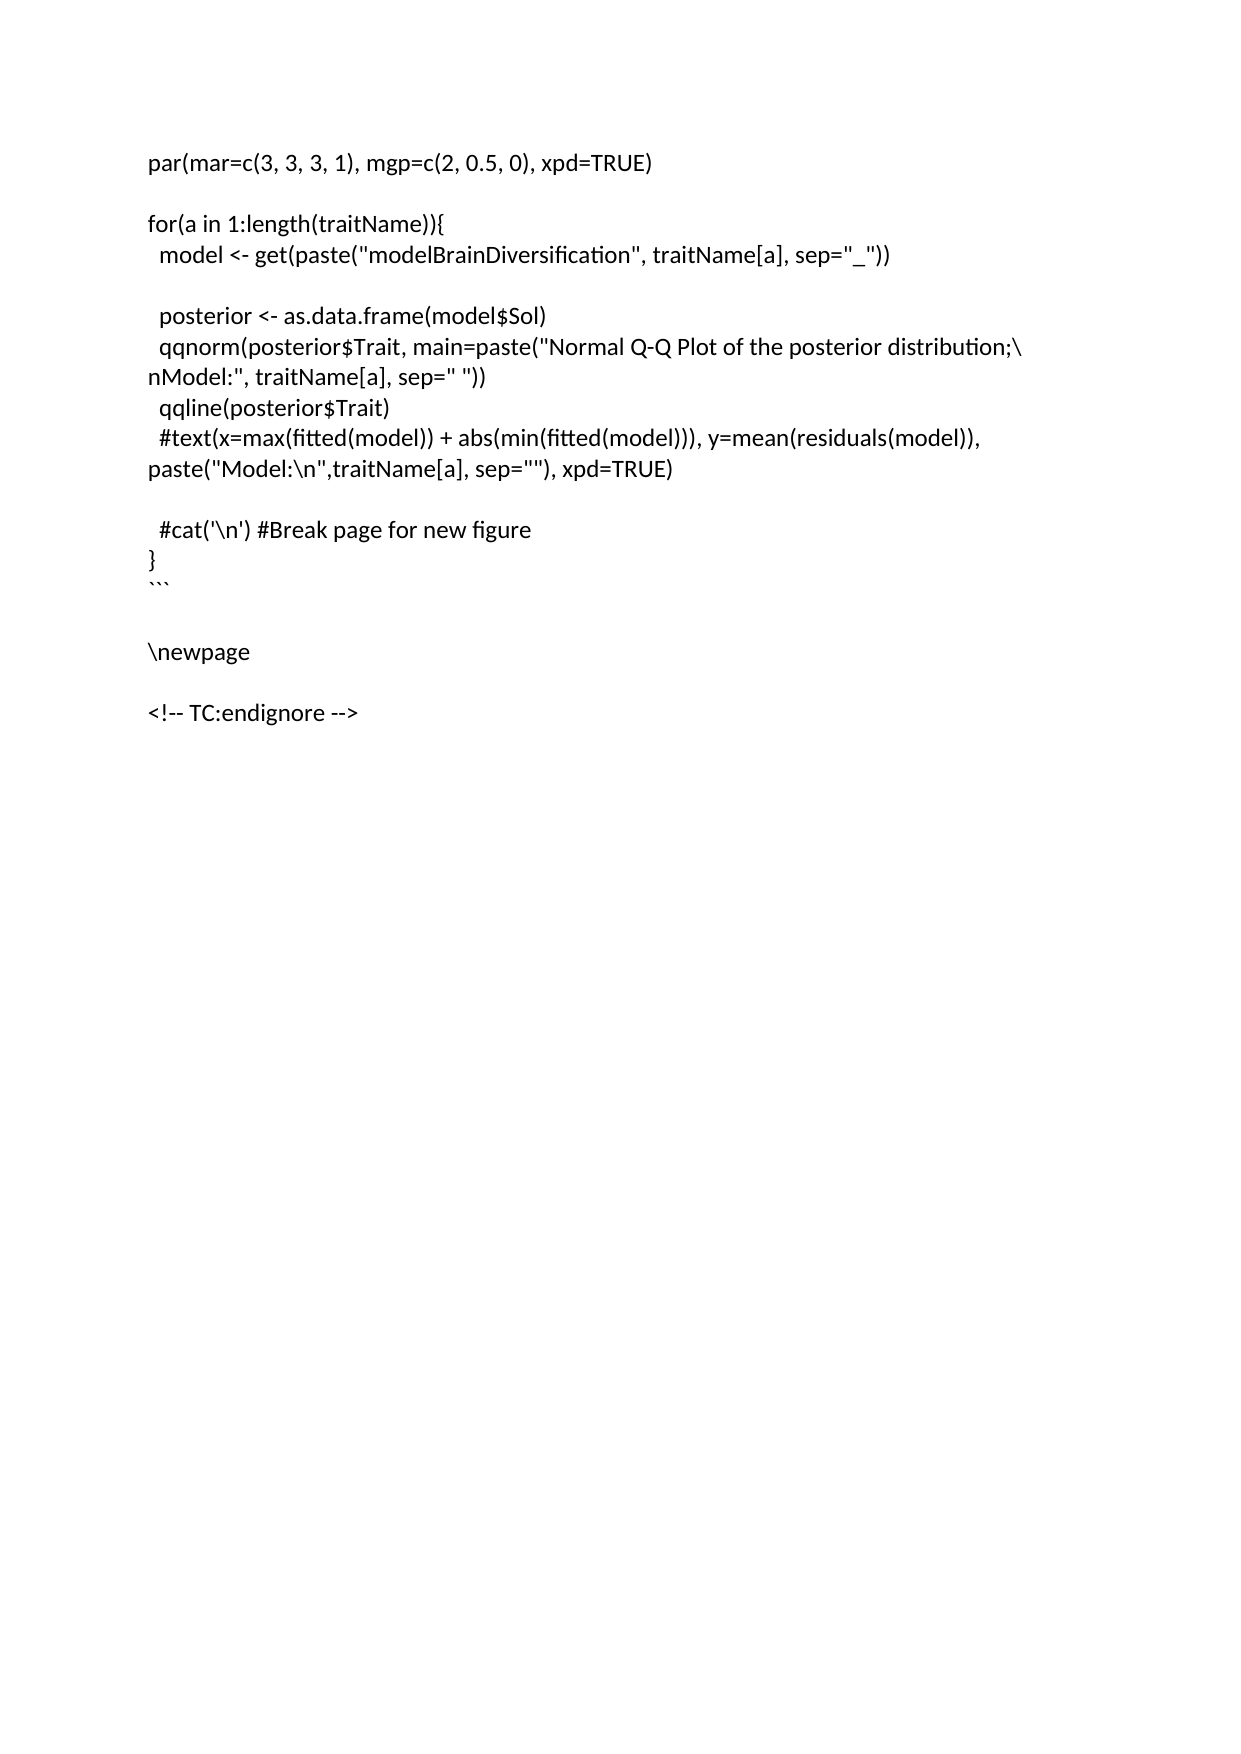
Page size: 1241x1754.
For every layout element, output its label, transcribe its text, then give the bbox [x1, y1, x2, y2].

text par(mar=c(3, 3, 3, 1), mgp=c(2, 0.5, 0), xpd=TRUE) [148, 148, 1093, 178]
text <!-- TC:endignore --> [148, 697, 1093, 727]
text #text(x=max(fitted(model)) + abs(min(fitted(model))), y=mean(residuals(model)), paste("Model:\n",traitName[a], sep=""), xpd=TRUE) [148, 422, 1093, 483]
text posterior <- as.data.frame(model$Sol) [148, 300, 1093, 331]
text #cat('\n') #Break page for new figure [148, 514, 1093, 544]
text ``` [148, 575, 1093, 605]
text for(a in 1:length(traitName)){ [148, 209, 1093, 239]
text model <- get(paste("modelBrainDiversification", traitName[a], sep="_")) [148, 239, 1093, 270]
text qqline(posterior$Trait) [148, 392, 1093, 422]
text qqnorm(posterior$Trait, main=paste("Normal Q-Q Plot of the posterior distribution;\nModel:", traitName[a], sep=" ")) [148, 331, 1093, 392]
text } [148, 544, 1093, 575]
text \newpage [148, 636, 1093, 666]
